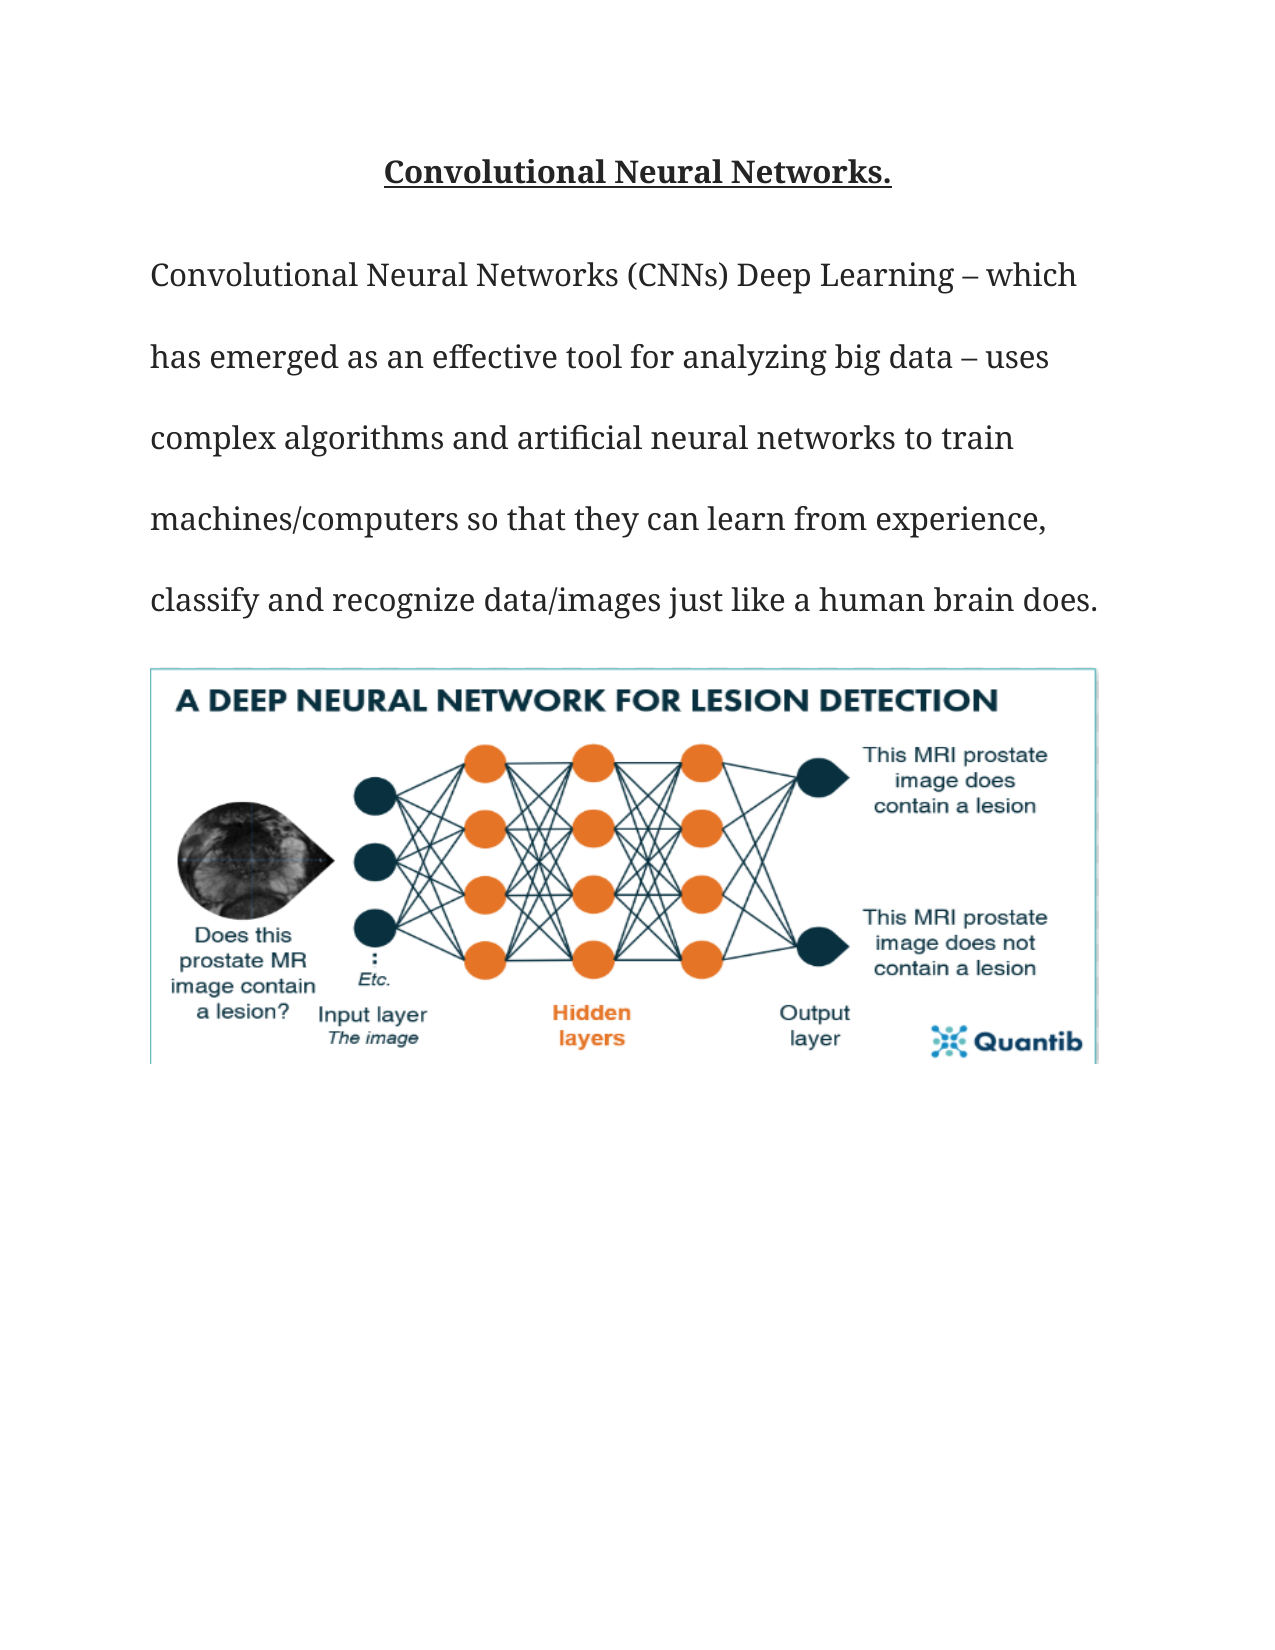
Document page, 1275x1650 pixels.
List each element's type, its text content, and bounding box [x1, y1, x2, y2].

subtitle Convolutional Neural Networks (CNNs) Deep Learning – which has emerged as an effective tool for analyzing big data – uses complex algorithms and artificial neural networks to train machines/computers so that they can learn from experience, classify and recognize data/images just like a human brain does. [150, 215, 1125, 621]
picture [150, 667, 1099, 1064]
text Convolutional Neural Networks. [150, 150, 1125, 193]
